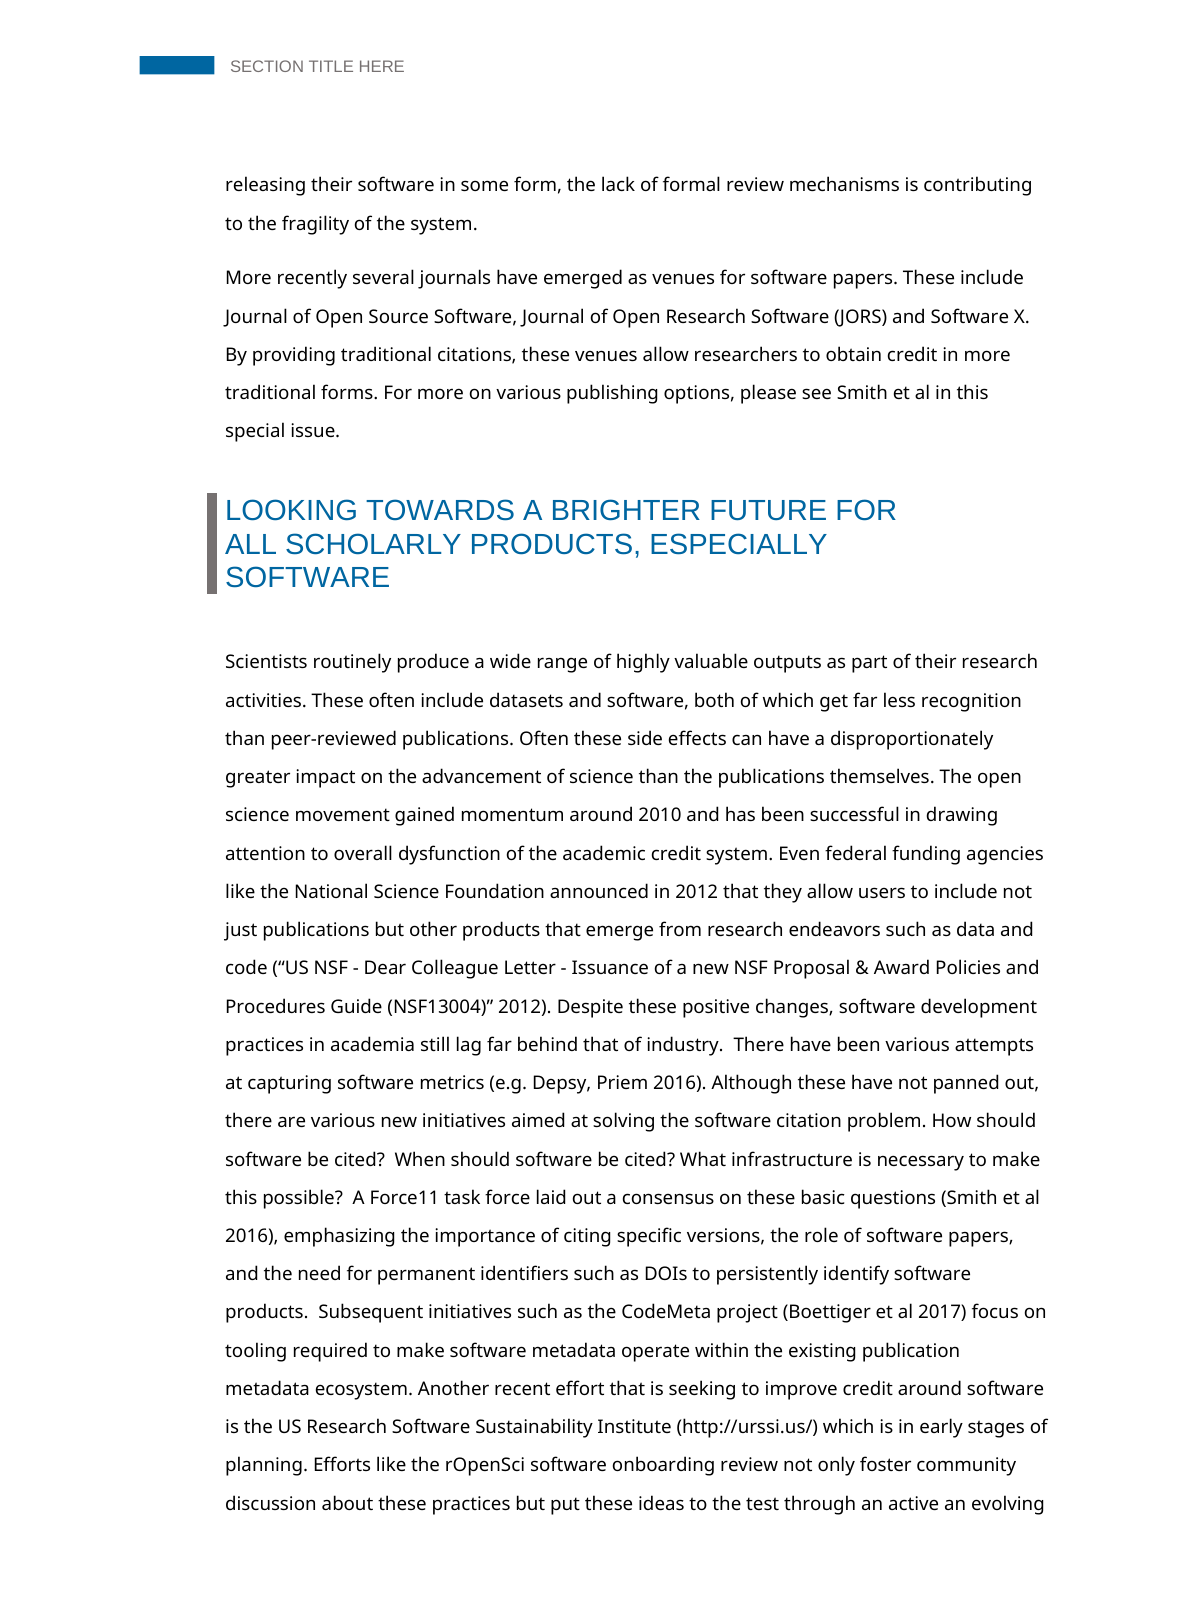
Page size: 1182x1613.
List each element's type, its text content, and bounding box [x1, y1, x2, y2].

title Looking towards a brighter future for all scholarly products, especially software [217, 493, 955, 594]
text More recently several journals have emerged as venues for software papers. These include Journal of Open Source Software, Journal of Open Research Software (JORS) and Software X. By providing traditional citations, these venues allow researchers to obtain credit in more traditional forms. For more on various publishing options, please see Smith et al in this special issue. [225, 265, 1049, 443]
